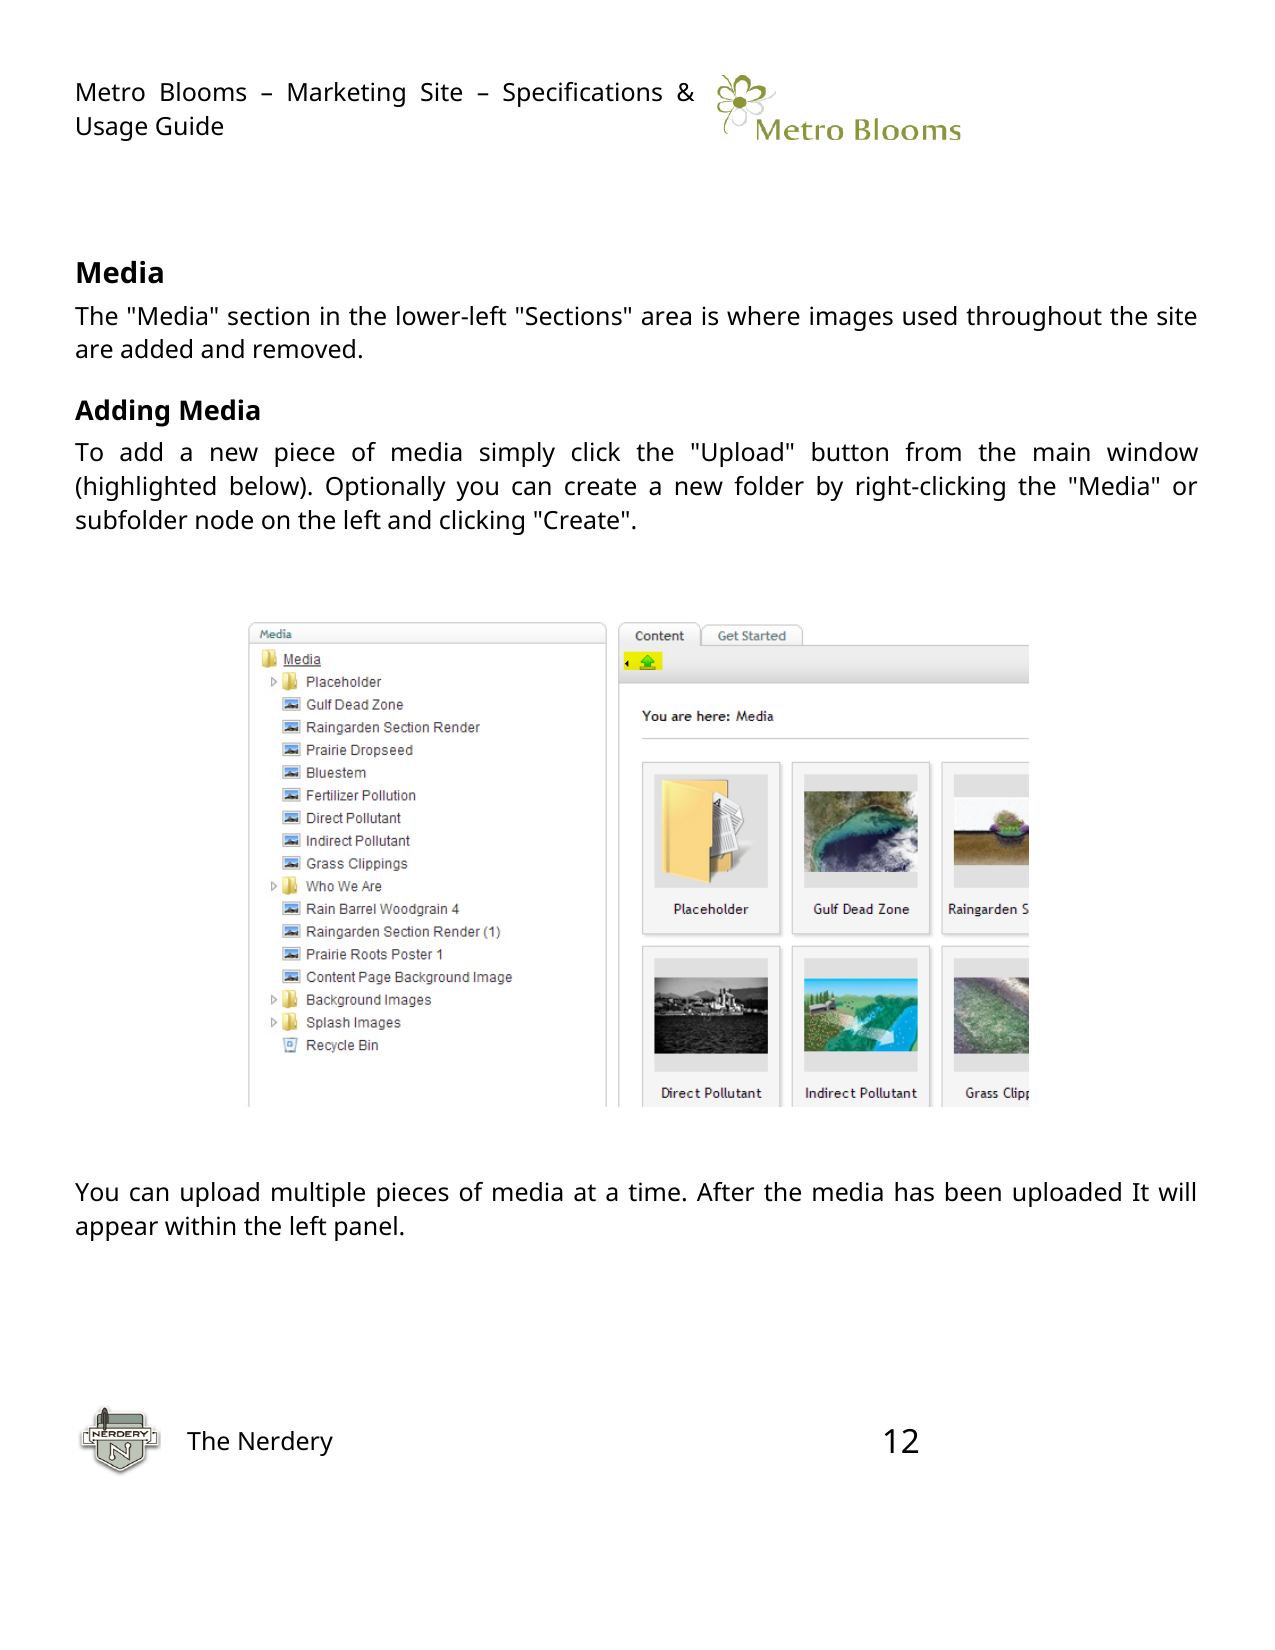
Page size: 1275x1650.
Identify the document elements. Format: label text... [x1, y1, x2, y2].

picture [717, 75, 961, 140]
picture [246, 620, 1029, 1107]
subtitle Adding Media [75, 391, 1200, 428]
text To add a new piece of media simply click the "Upload" button from the main window (highlighted below). Optionally you can create a new folder by right-clicking the "Media" or subfolder node on the left and clicking "Create". [75, 434, 1200, 537]
subtitle Media [75, 252, 1200, 292]
text The "Media" section in the lower-left "Sections" area is where images used throughout the site are added and removed. [75, 298, 1200, 366]
text You can upload multiple pieces of media at a time. After the media has been uploaded It will appear within the left panel. [75, 1174, 1200, 1242]
picture [75, 1405, 161, 1477]
